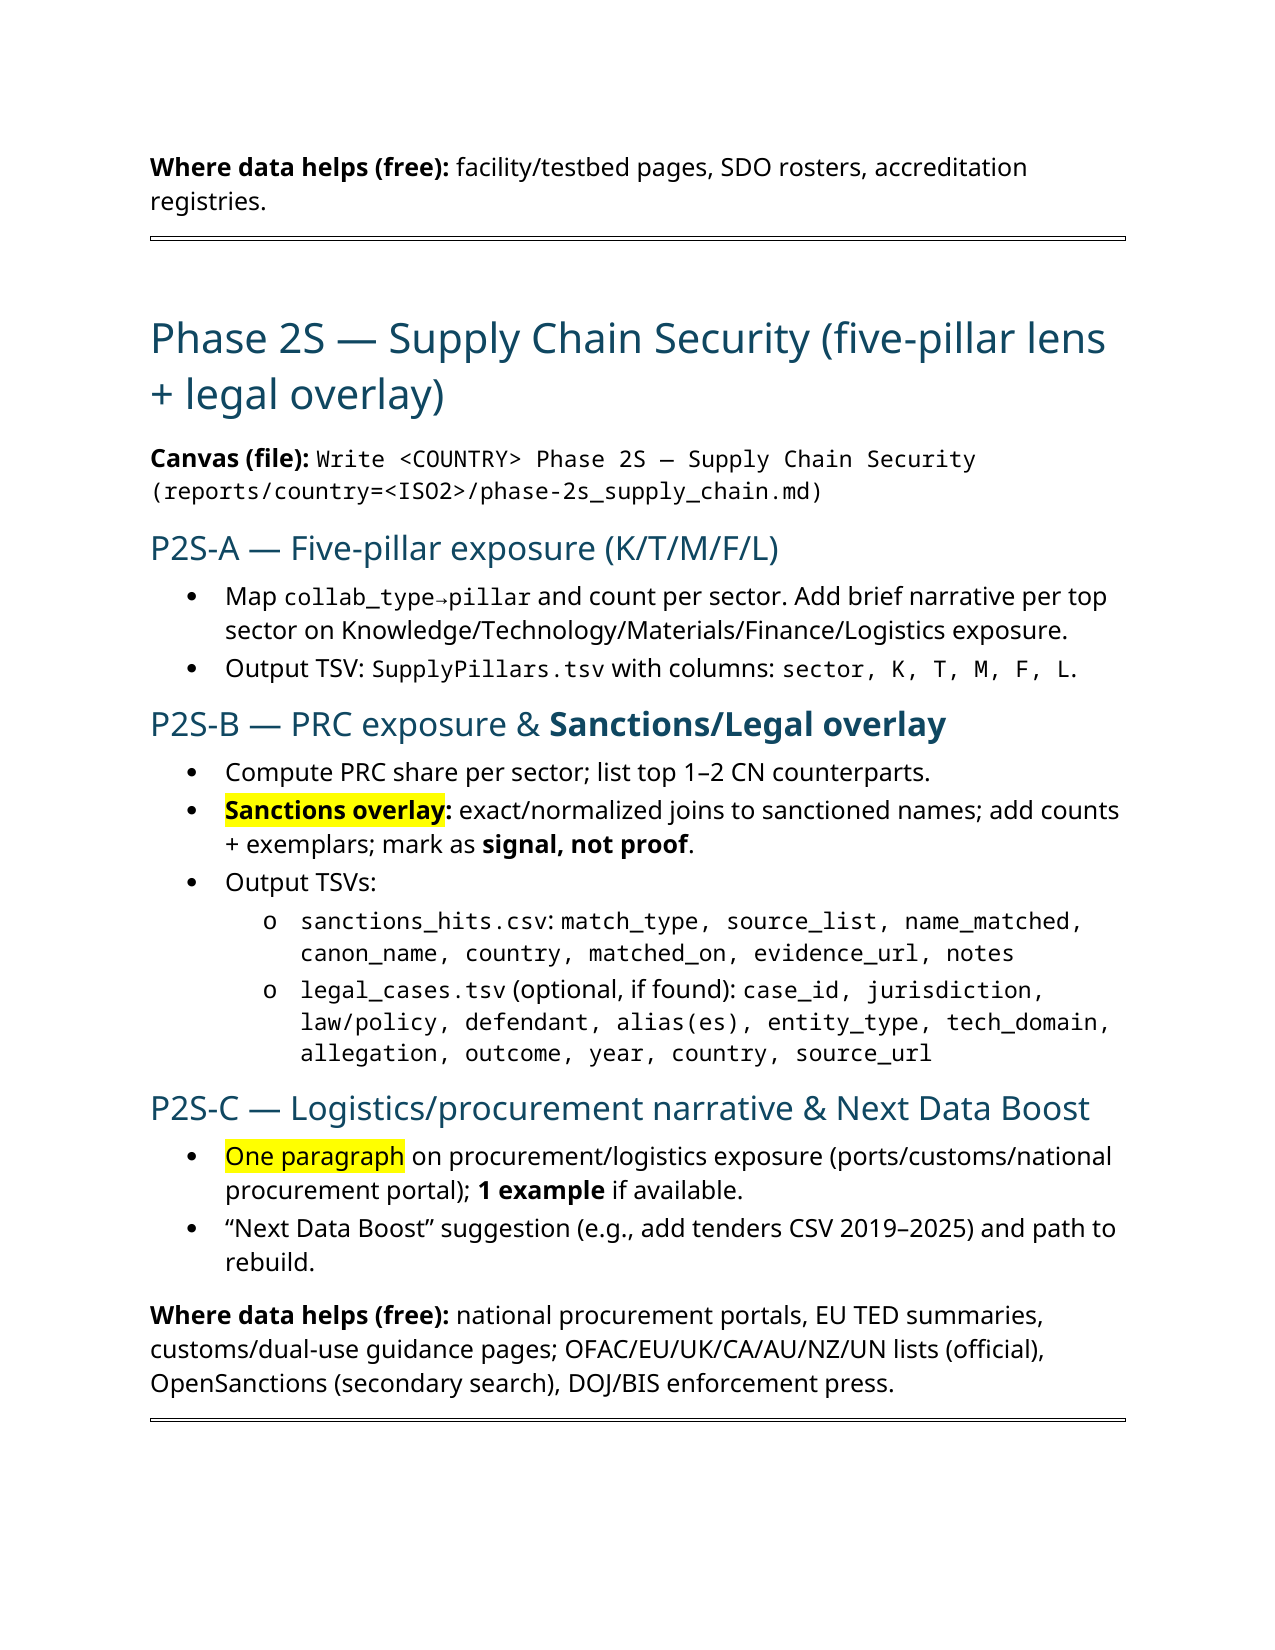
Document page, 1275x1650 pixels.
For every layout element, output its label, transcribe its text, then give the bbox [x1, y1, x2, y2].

list Output TSV: SupplyPillars.tsv with columns: sector, K, T, M, F, L. [187, 650, 1125, 684]
subtitle P2S-C — Logistics/procurement narrative & Next Data Boost [150, 1085, 1125, 1131]
text Canvas (file): Write <COUNTRY> Phase 2S — Supply Chain Security (reports/country=<ISO2>/phase-2s_supply_chain.md) [150, 441, 1125, 506]
list Map collab_type→pillar and count per sector. Add brief narrative per top sector on Knowledge/Technology/Materials/Finance/Logistics exposure. [187, 578, 1125, 647]
list Output TSVs: [187, 864, 1125, 899]
text Where data helps (free): facility/testbed pages, SDO rosters, accreditation registries. [150, 150, 1125, 218]
list sanctions_hits.csv: match_type, source_list, name_matched, canon_name, country, matched_on, evidence_url, notes [262, 902, 1125, 968]
text Where data helps (free): national procurement portals, EU TED summaries, customs/dual‑use guidance pages; OFAC/EU/UK/CA/AU/NZ/UN lists (official), OpenSanctions (secondary search), DOJ/BIS enforcement press. [150, 1298, 1125, 1400]
subtitle Phase 2S — Supply Chain Security (five‑pillar lens + legal overlay) [150, 308, 1125, 422]
subtitle P2S-A — Five‑pillar exposure (K/T/M/F/L) [150, 525, 1125, 570]
list legal_cases.tsv (optional, if found): case_id, jurisdiction, law/policy, defendant, alias(es), entity_type, tech_domain, allegation, outcome, year, country, source_url [262, 972, 1125, 1068]
list Sanctions overlay: exact/normalized joins to sanctioned names; add counts + exemplars; mark as signal, not proof. [187, 793, 1125, 861]
list Compute PRC share per sector; list top 1–2 CN counterparts. [187, 755, 1125, 789]
list “Next Data Boost” suggestion (e.g., add tenders CSV 2019–2025) and path to rebuild. [187, 1211, 1125, 1279]
list One paragraph on procurement/logistics exposure (ports/customs/national procurement portal); 1 example if available. [187, 1139, 1125, 1207]
subtitle P2S-B — PRC exposure & Sanctions/Legal overlay [150, 701, 1125, 747]
